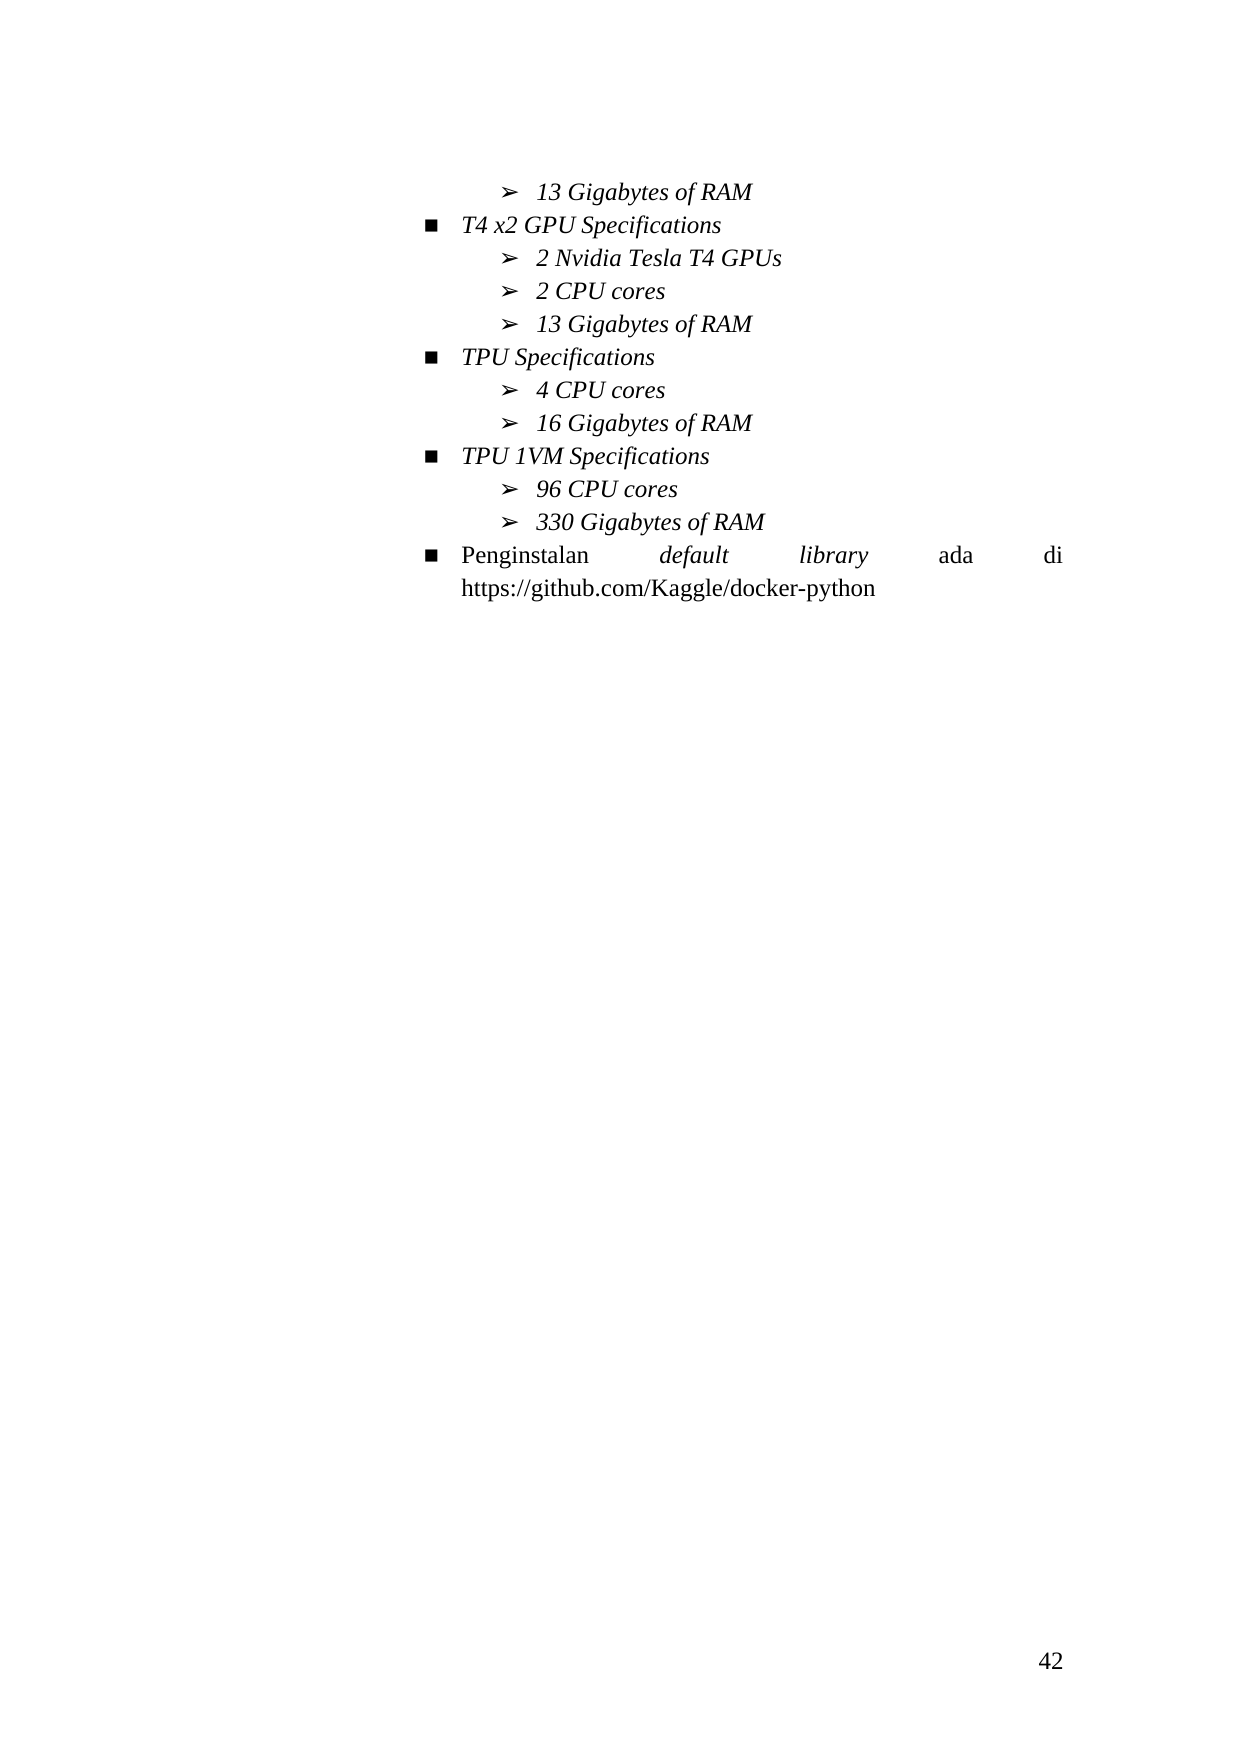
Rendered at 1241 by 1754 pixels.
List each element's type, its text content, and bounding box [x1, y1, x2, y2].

list TPU 1VM Specifications [424, 441, 1063, 470]
list 13 Gigabytes of RAM [499, 177, 1063, 206]
list T4 x2 GPU Specifications [424, 210, 1063, 239]
list Penginstalan default library ada di https://github.com/Kaggle/docker-python [424, 540, 1063, 602]
list 4 CPU cores [499, 375, 1063, 404]
list TPU Specifications [424, 342, 1063, 371]
list 330 Gigabytes of RAM [499, 507, 1063, 536]
list 2 Nvidia Tesla T4 GPUs [499, 243, 1063, 272]
list 96 CPU cores [499, 474, 1063, 503]
list 13 Gigabytes of RAM [499, 309, 1063, 338]
list 16 Gigabytes of RAM [499, 408, 1063, 437]
list 2 CPU cores [499, 276, 1063, 305]
